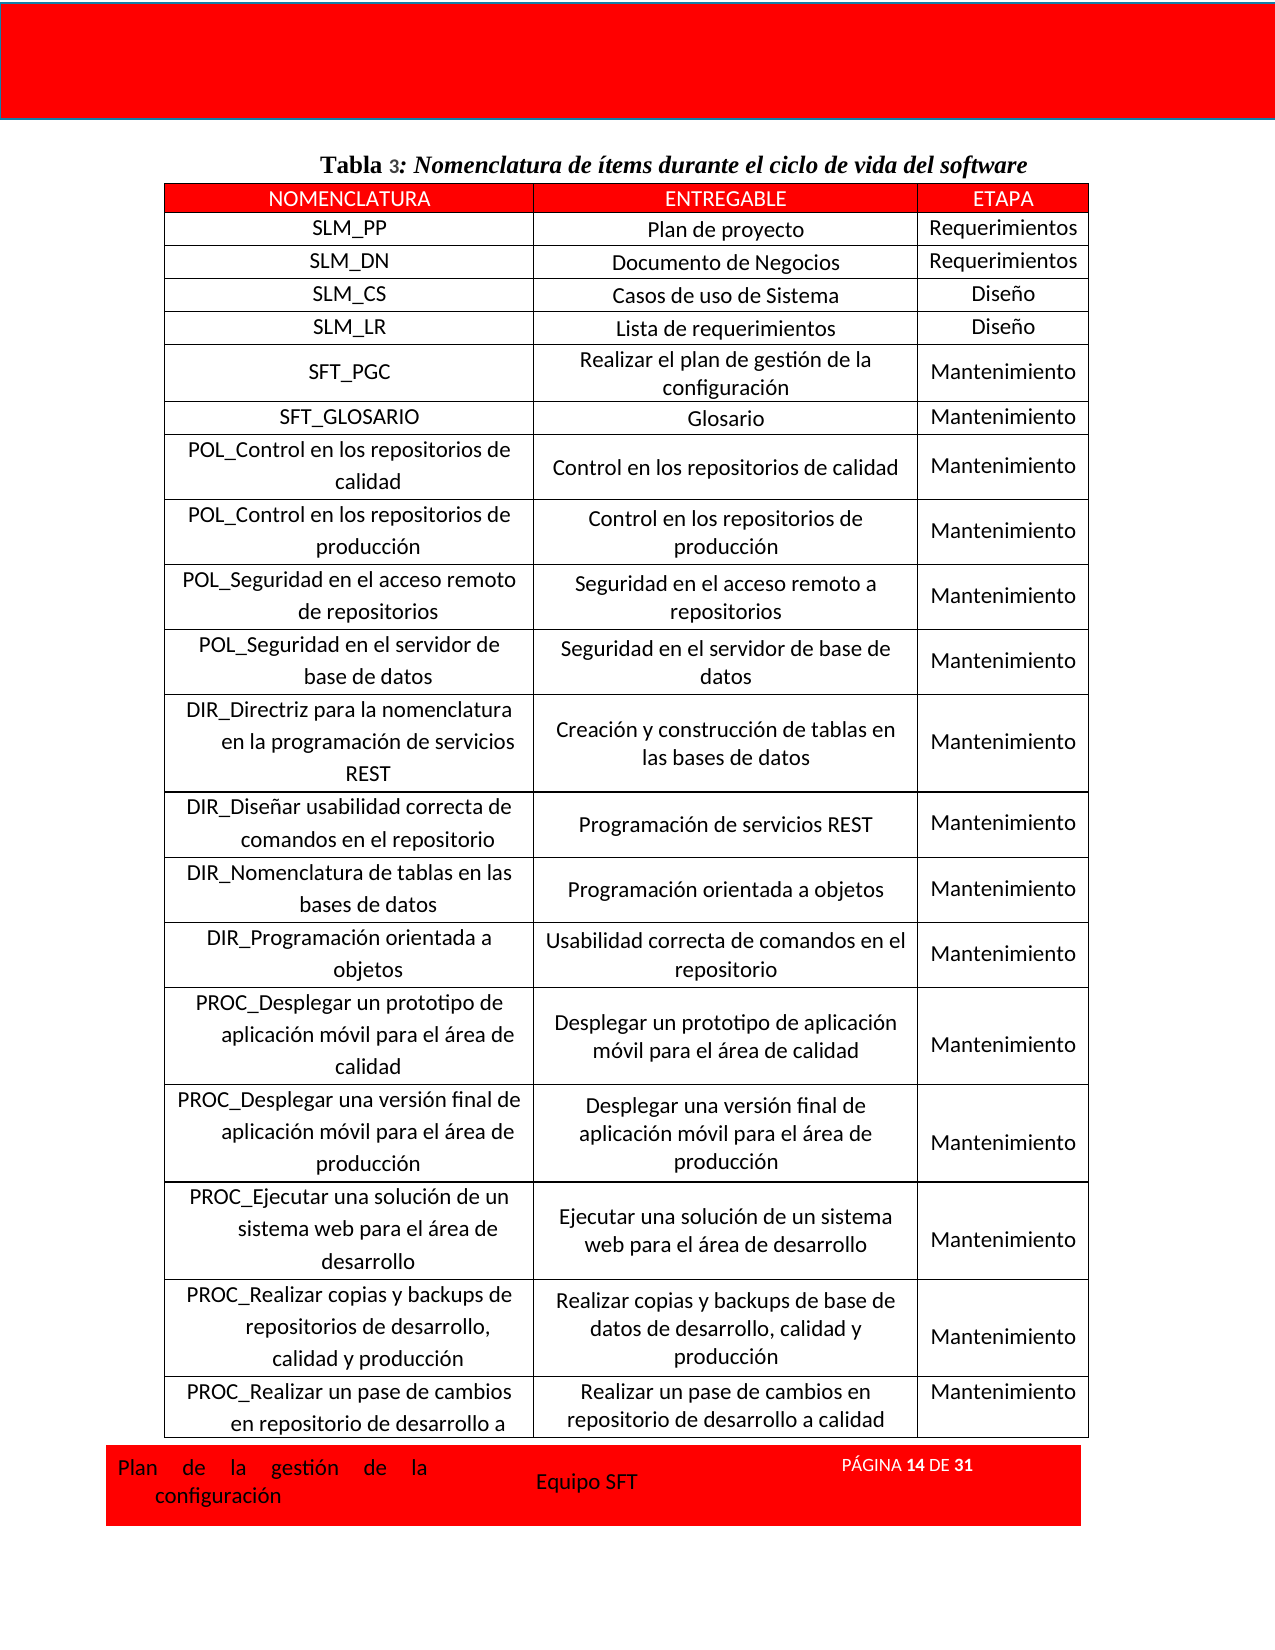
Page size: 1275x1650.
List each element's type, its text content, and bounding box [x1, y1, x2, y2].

table_cell Mantenimiento [918, 988, 1088, 1084]
table_cell SLM_CS [165, 279, 533, 311]
table_cell PROC_Desplegar un prototipo de aplicación móvil para el área de calidad [165, 988, 533, 1084]
table_cell DIR_Directriz para la nomenclatura en la programación de servicios REST [165, 695, 533, 791]
table_cell Programación orientada a objetos [534, 858, 917, 922]
table_cell Mantenimiento [918, 1377, 1088, 1437]
table_cell SFT_GLOSARIO [165, 402, 533, 434]
table_cell Mantenimiento [918, 402, 1088, 434]
table_cell Mantenimiento [918, 500, 1088, 564]
table_cell Mantenimiento [918, 1280, 1088, 1376]
table_cell SLM_PP [165, 213, 533, 245]
table_cell PROC_Realizar copias y backups de repositorios de desarrollo, calidad y producción [165, 1280, 533, 1376]
table_cell Lista de requerimientos [534, 312, 917, 344]
table_cell Diseño [918, 312, 1088, 344]
table_cell Creación y construcción de tablas en las bases de datos [534, 695, 917, 791]
table_cell Realizar copias y backups de base de datos de desarrollo, calidad y producción [534, 1280, 917, 1376]
table_cell Mantenimiento [918, 345, 1088, 401]
table_cell Requerimientos [918, 213, 1088, 245]
table_cell Glosario [534, 402, 917, 434]
table_cell Diseño [918, 279, 1088, 311]
table_cell Mantenimiento [918, 858, 1088, 922]
table_cell POL_Seguridad en el acceso remoto de repositorios [165, 565, 533, 629]
table_cell PROC_Ejecutar una solución de un sistema web para el área de desarrollo [165, 1183, 533, 1279]
table_cell Mantenimiento [918, 435, 1088, 499]
table_header ENTREGABLE [534, 184, 917, 212]
table_cell SFT_PGC [165, 345, 533, 401]
table_cell Desplegar una versión final de aplicación móvil para el área de producción [534, 1085, 917, 1181]
table_cell POL_Seguridad en el servidor de base de datos [165, 630, 533, 694]
table_cell Control en los repositorios de calidad [534, 435, 917, 499]
table_cell Documento de Negocios [534, 246, 917, 278]
table_cell Mantenimiento [918, 1085, 1088, 1181]
table_cell Usabilidad correcta de comandos en el repositorio [534, 923, 917, 987]
table_cell Mantenimiento [918, 565, 1088, 629]
table_cell Mantenimiento [918, 923, 1088, 987]
table_cell DIR_Programación orientada a objetos [165, 923, 533, 987]
table_cell Mantenimiento [918, 695, 1088, 791]
table_cell Seguridad en el acceso remoto a repositorios [534, 565, 917, 629]
table_cell PROC_Realizar un pase de cambios en repositorio de desarrollo a calidad [165, 1377, 533, 1437]
table_cell Casos de uso de Sistema [534, 279, 917, 311]
table_cell Mantenimiento [918, 1183, 1088, 1279]
table_cell Mantenimiento [918, 630, 1088, 694]
table_cell DIR_Nomenclatura de tablas en las bases de datos [165, 858, 533, 922]
table_header ETAPA [918, 184, 1088, 212]
table_cell Programación de servicios REST [534, 793, 917, 857]
table_cell SLM_DN [165, 246, 533, 278]
table_cell Ejecutar una solución de un sistema web para el área de desarrollo [534, 1183, 917, 1279]
table_cell Realizar el plan de gestión de la configuración [534, 345, 917, 401]
table_cell Requerimientos [918, 246, 1088, 278]
table_cell Realizar un pase de cambios en repositorio de desarrollo a calidad [534, 1377, 917, 1437]
table_cell Plan de proyecto [534, 213, 917, 245]
table_cell PROC_Desplegar una versión final de aplicación móvil para el área de producción [165, 1085, 533, 1181]
table_cell Mantenimiento [918, 793, 1088, 857]
table_cell DIR_Diseñar usabilidad correcta de comandos en el repositorio [165, 793, 533, 857]
table_cell SLM_LR [165, 312, 533, 344]
table_cell POL_Control en los repositorios de calidad [165, 435, 533, 499]
table_cell Control en los repositorios de producción [534, 500, 917, 564]
table_cell Desplegar un prototipo de aplicación móvil para el área de calidad [534, 988, 917, 1084]
table_cell POL_Control en los repositorios de producción [165, 500, 533, 564]
table_cell Seguridad en el servidor de base de datos [534, 630, 917, 694]
table_header NOMENCLATURA [165, 184, 533, 212]
